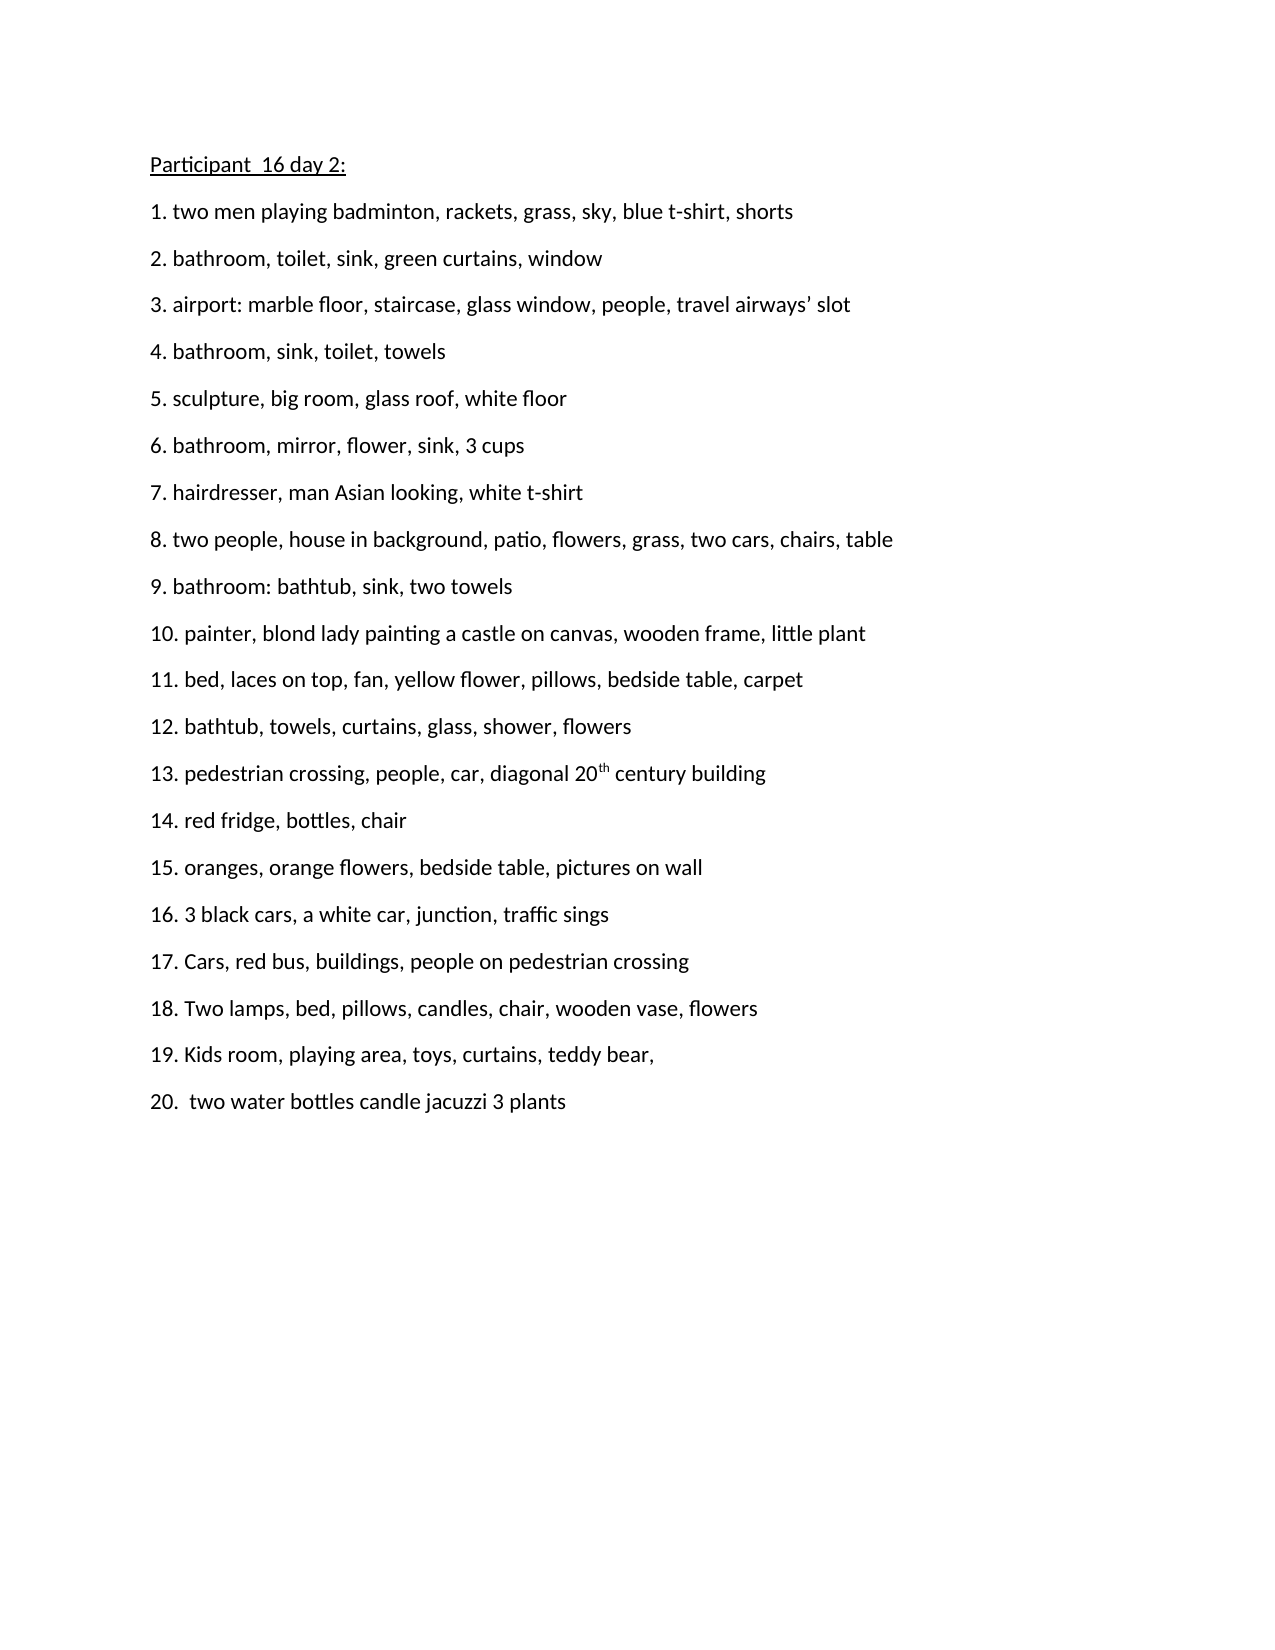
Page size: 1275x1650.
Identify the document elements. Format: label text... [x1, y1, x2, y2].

text 17. Cars, red bus, buildings, people on pedestrian crossing [150, 947, 1125, 975]
text 16. 3 black cars, a white car, junction, traffic sings [150, 900, 1125, 928]
text 20. two water bottles candle jacuzzi 3 plants [150, 1087, 1125, 1116]
text 13. pedestrian crossing, people, car, diagonal 20th century building [150, 759, 1125, 787]
text 12. bathtub, towels, curtains, glass, shower, flowers [150, 712, 1125, 741]
text 5. sculpture, big room, glass roof, white floor [150, 384, 1125, 412]
text 11. bed, laces on top, fan, yellow flower, pillows, bedside table, carpet [150, 666, 1125, 694]
text 7. hairdresser, man Asian looking, white t-shirt [150, 478, 1125, 506]
text 14. red fridge, bottles, chair [150, 806, 1125, 834]
text 8. two people, house in background, patio, flowers, grass, two cars, chairs, table [150, 525, 1125, 553]
text 2. bathroom, toilet, sink, green curtains, window [150, 244, 1125, 272]
text 1. two men playing badminton, rackets, grass, sky, blue t-shirt, shorts [150, 197, 1125, 225]
text Participant 16 day 2: [150, 150, 1125, 178]
text 6. bathroom, mirror, flower, sink, 3 cups [150, 431, 1125, 459]
text 10. painter, blond lady painting a castle on canvas, wooden frame, little plant [150, 619, 1125, 647]
text 9. bathroom: bathtub, sink, two towels [150, 572, 1125, 600]
text 15. oranges, orange flowers, bedside table, pictures on wall [150, 853, 1125, 881]
text 19. Kids room, playing area, toys, curtains, teddy bear, [150, 1041, 1125, 1069]
text 4. bathroom, sink, toilet, towels [150, 337, 1125, 366]
text 18. Two lamps, bed, pillows, candles, chair, wooden vase, flowers [150, 994, 1125, 1022]
text 3. airport: marble floor, staircase, glass window, people, travel airways’ slot [150, 291, 1125, 319]
